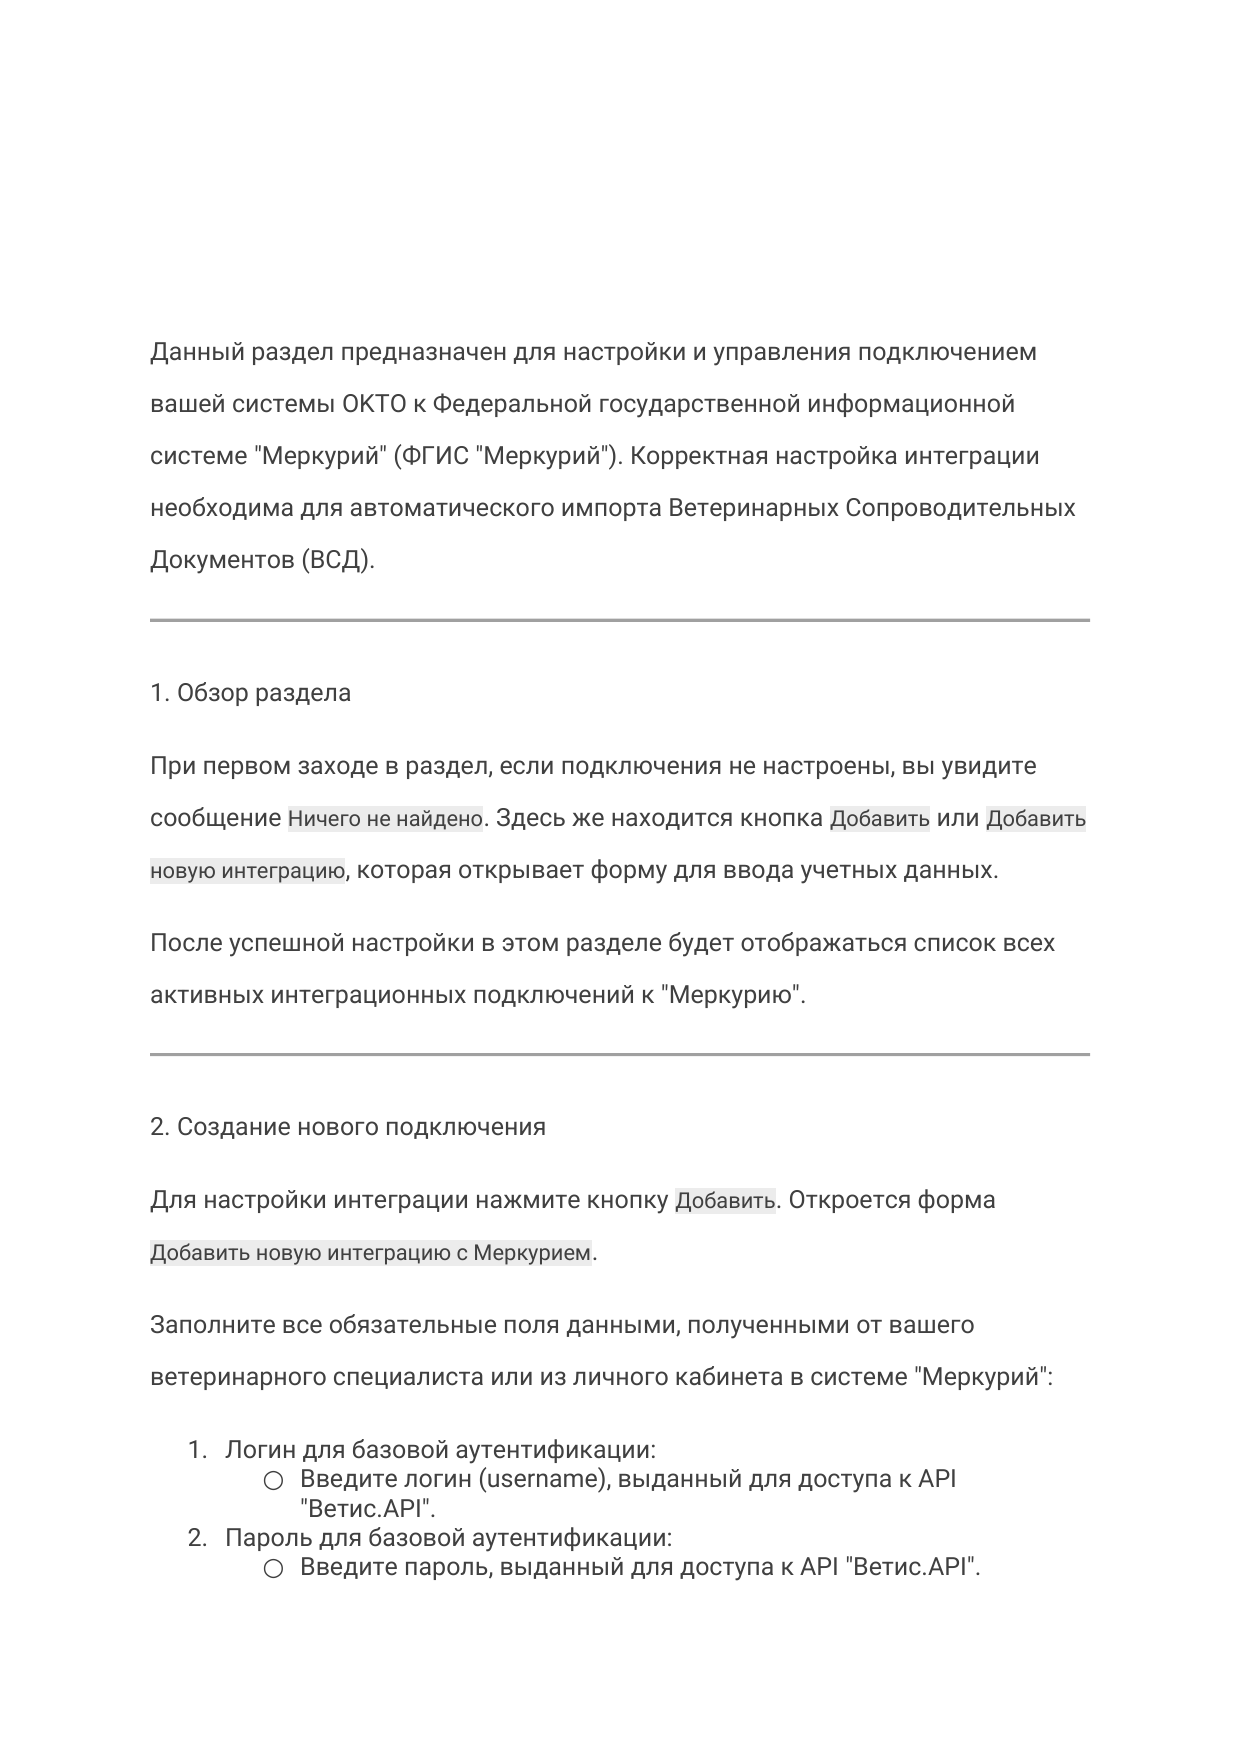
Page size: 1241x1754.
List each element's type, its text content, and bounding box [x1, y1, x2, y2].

list Введите логин (username), выданный для доступа к API "Ветис.API". [262, 1464, 1090, 1523]
list Пароль для базовой аутентификации: [187, 1523, 1090, 1552]
text После успешной настройки в этом разделе будет отображаться список всех активных интеграционных подключений к "Меркурию". [150, 928, 1090, 1009]
text Заполните все обязательные поля данными, полученными от вашего ветеринарного специалиста или из личного кабинета в системе "Меркурий": [150, 1310, 1090, 1392]
subtitle 1. Обзор раздела [150, 678, 1090, 707]
text Для настройки интеграции нажмите кнопку Добавить. Откроется форма Добавить новую интеграцию с Меркурием. [150, 1185, 1090, 1267]
list Логин для базовой аутентификации: [187, 1435, 1090, 1464]
text Данный раздел предназначен для настройки и управления подключением вашей системы OKTO к Федеральной государственной информационной системе "Меркурий" (ФГИС "Меркурий"). Корректная настройка интеграции необходима для автоматического импорта Ветеринарных Сопроводительных Документов (ВСД). [150, 337, 1090, 575]
subtitle 2. Создание нового подключения [150, 1112, 1090, 1142]
list Введите пароль, выданный для доступа к API "Ветис.API". [262, 1552, 1090, 1582]
text При первом заходе в раздел, если подключения не настроены, вы увидите сообщение Ничего не найдено. Здесь же находится кнопка Добавить или Добавить новую интеграцию, которая открывает форму для ввода учетных данных. [150, 751, 1090, 884]
